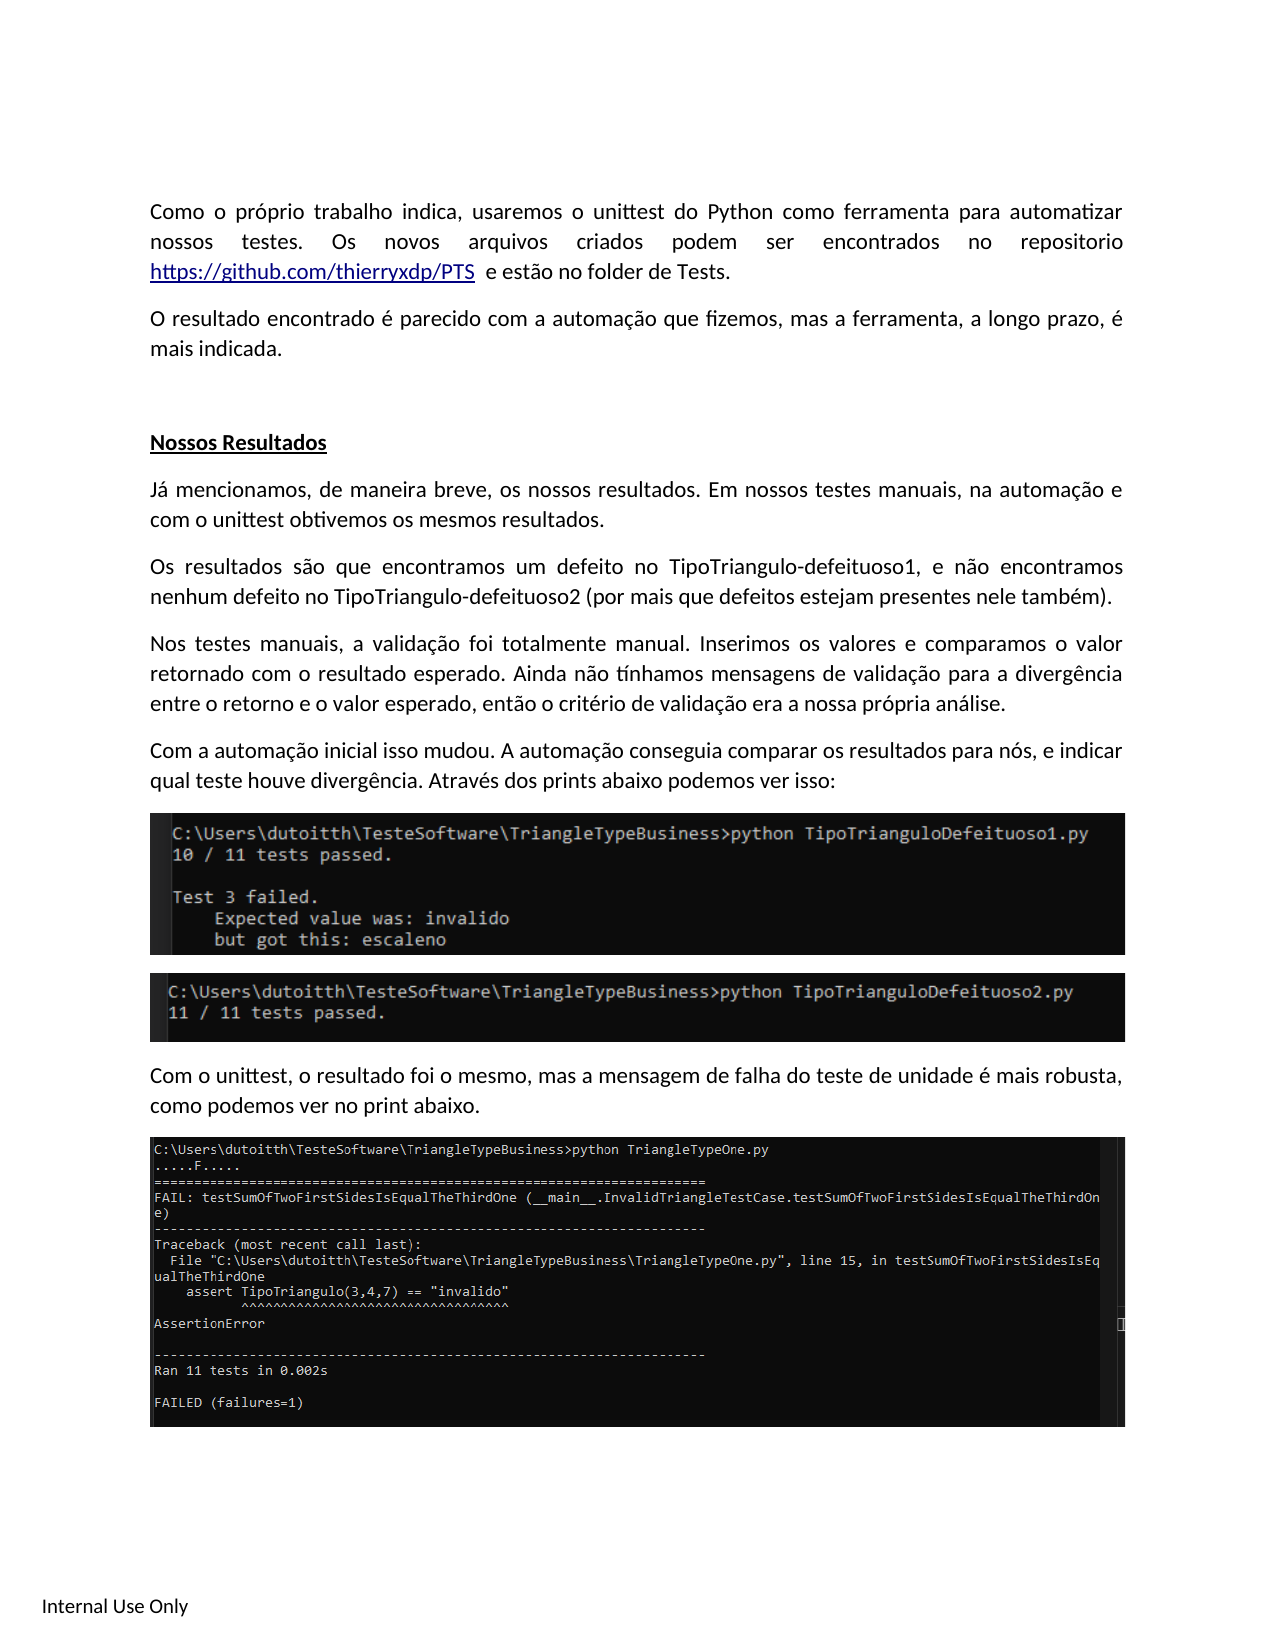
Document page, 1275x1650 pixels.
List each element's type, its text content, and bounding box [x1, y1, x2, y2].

picture [150, 1137, 1125, 1427]
text Os resultados são que encontramos um defeito no TipoTriangulo-defeituoso1, e não encontramos nenhum defeito no TipoTriangulo-defeituoso2 (por mais que defeitos estejam presentes nele também). [150, 552, 1125, 610]
text Como o próprio trabalho indica, usaremos o unittest do Python como ferramenta para automatizar nossos testes. Os novos arquivos criados podem ser encontrados no repositorio https://github.com/thierryxdp/PTS e estão no folder de Tests. [150, 197, 1125, 285]
text Já mencionamos, de maneira breve, os nossos resultados. Em nossos testes manuais, na automação e com o unittest obtivemos os mesmos resultados. [150, 475, 1125, 533]
text O resultado encontrado é parecido com a automação que fizemos, mas a ferramenta, a longo prazo, é mais indicada. [150, 304, 1125, 362]
picture [150, 813, 1125, 955]
text Nos testes manuais, a validação foi totalmente manual. Inserimos os valores e comparamos o valor retornado com o resultado esperado. Ainda não tínhamos mensagens de validação para a divergência entre o retorno e o valor esperado, então o critério de validação era a nossa própria análise. [150, 629, 1125, 718]
picture [150, 973, 1125, 1042]
text Nossos Resultados [150, 428, 1125, 456]
text Com o unittest, o resultado foi o mesmo, mas a mensagem de falha do teste de unidade é mais robusta, como podemos ver no print abaixo. [150, 1061, 1125, 1119]
text Com a automação inicial isso mudou. A automação conseguia comparar os resultados para nós, e indicar qual teste houve divergência. Através dos prints abaixo podemos ver isso: [150, 736, 1125, 795]
